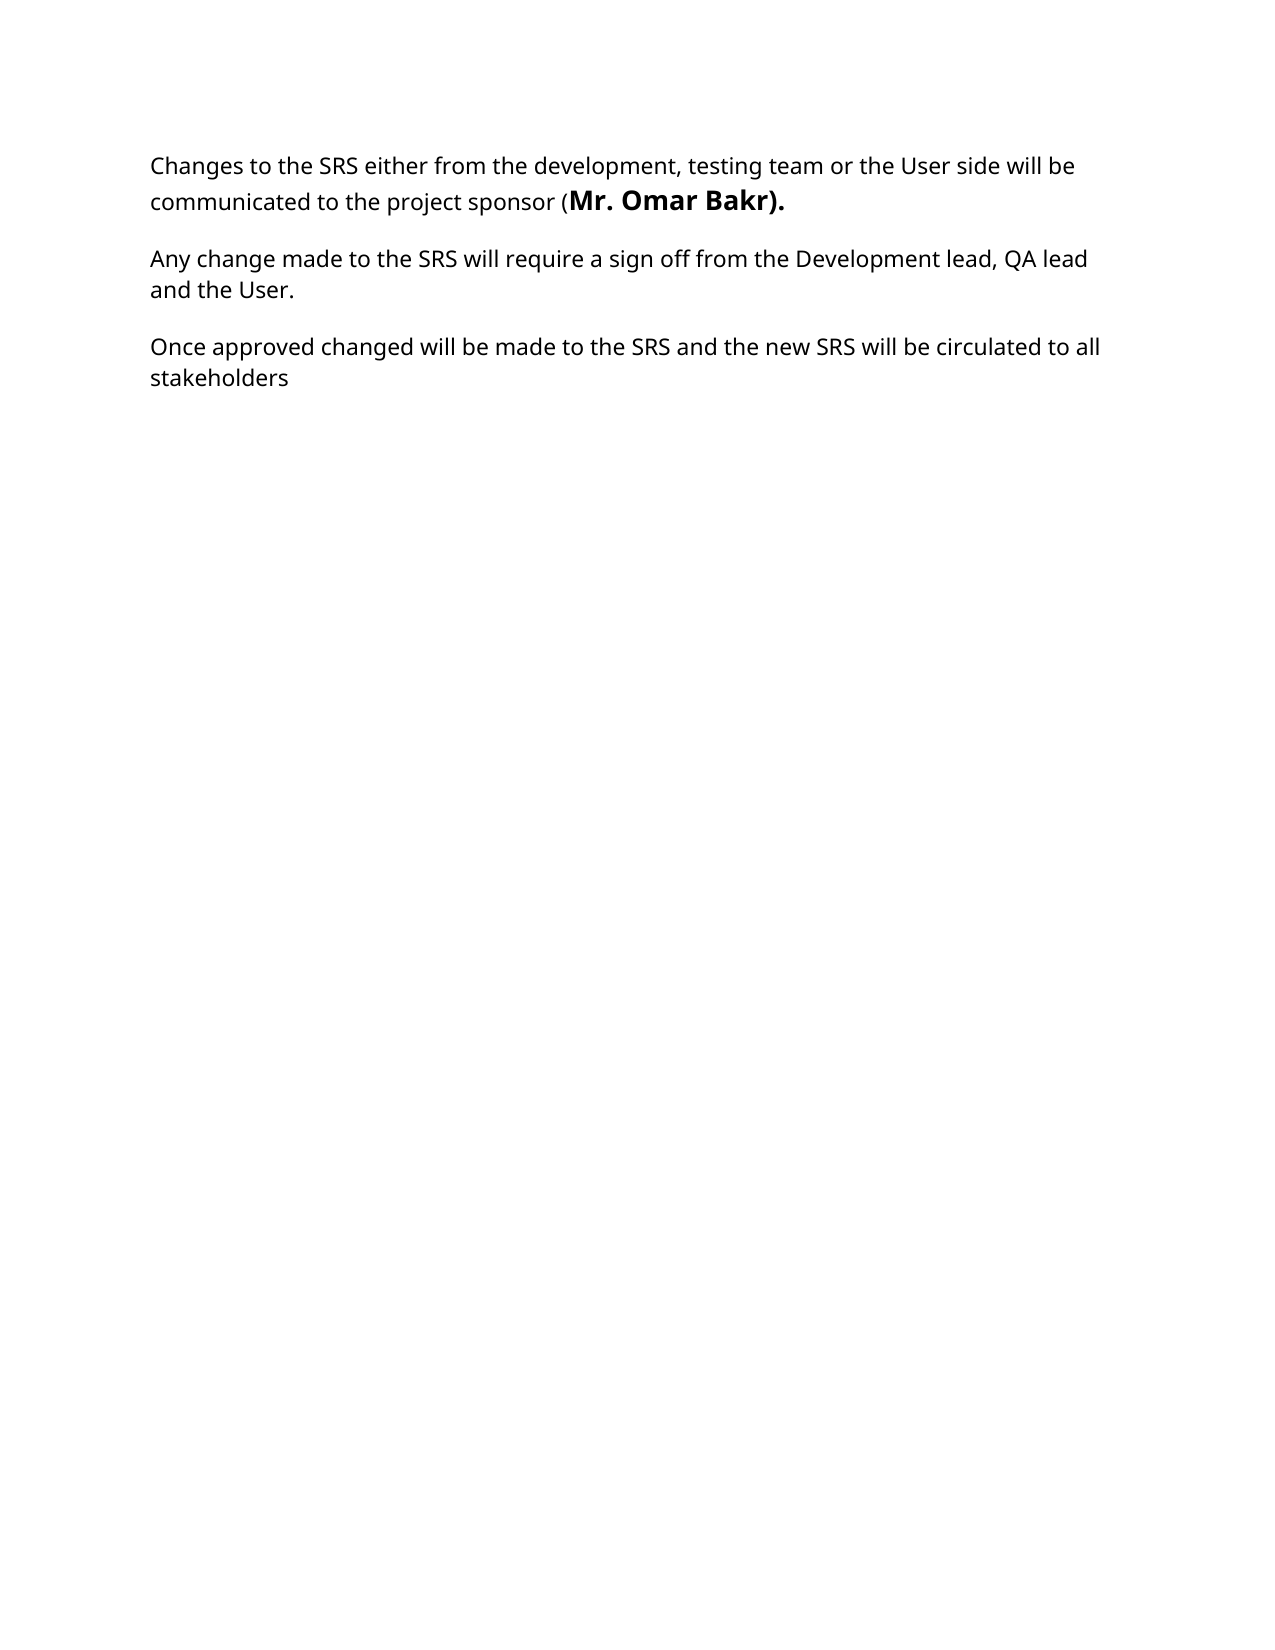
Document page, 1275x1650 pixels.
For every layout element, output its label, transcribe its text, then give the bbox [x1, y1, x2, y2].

text Any change made to the SRS will require a sign off from the Development lead, QA lead and the User. [150, 243, 1125, 306]
text Changes to the SRS either from the development, testing team or the User side will be communicated to the project sponsor (Mr. Omar Bakr). [150, 150, 1125, 218]
text Once approved changed will be made to the SRS and the new SRS will be circulated to all stakeholders [150, 331, 1125, 393]
